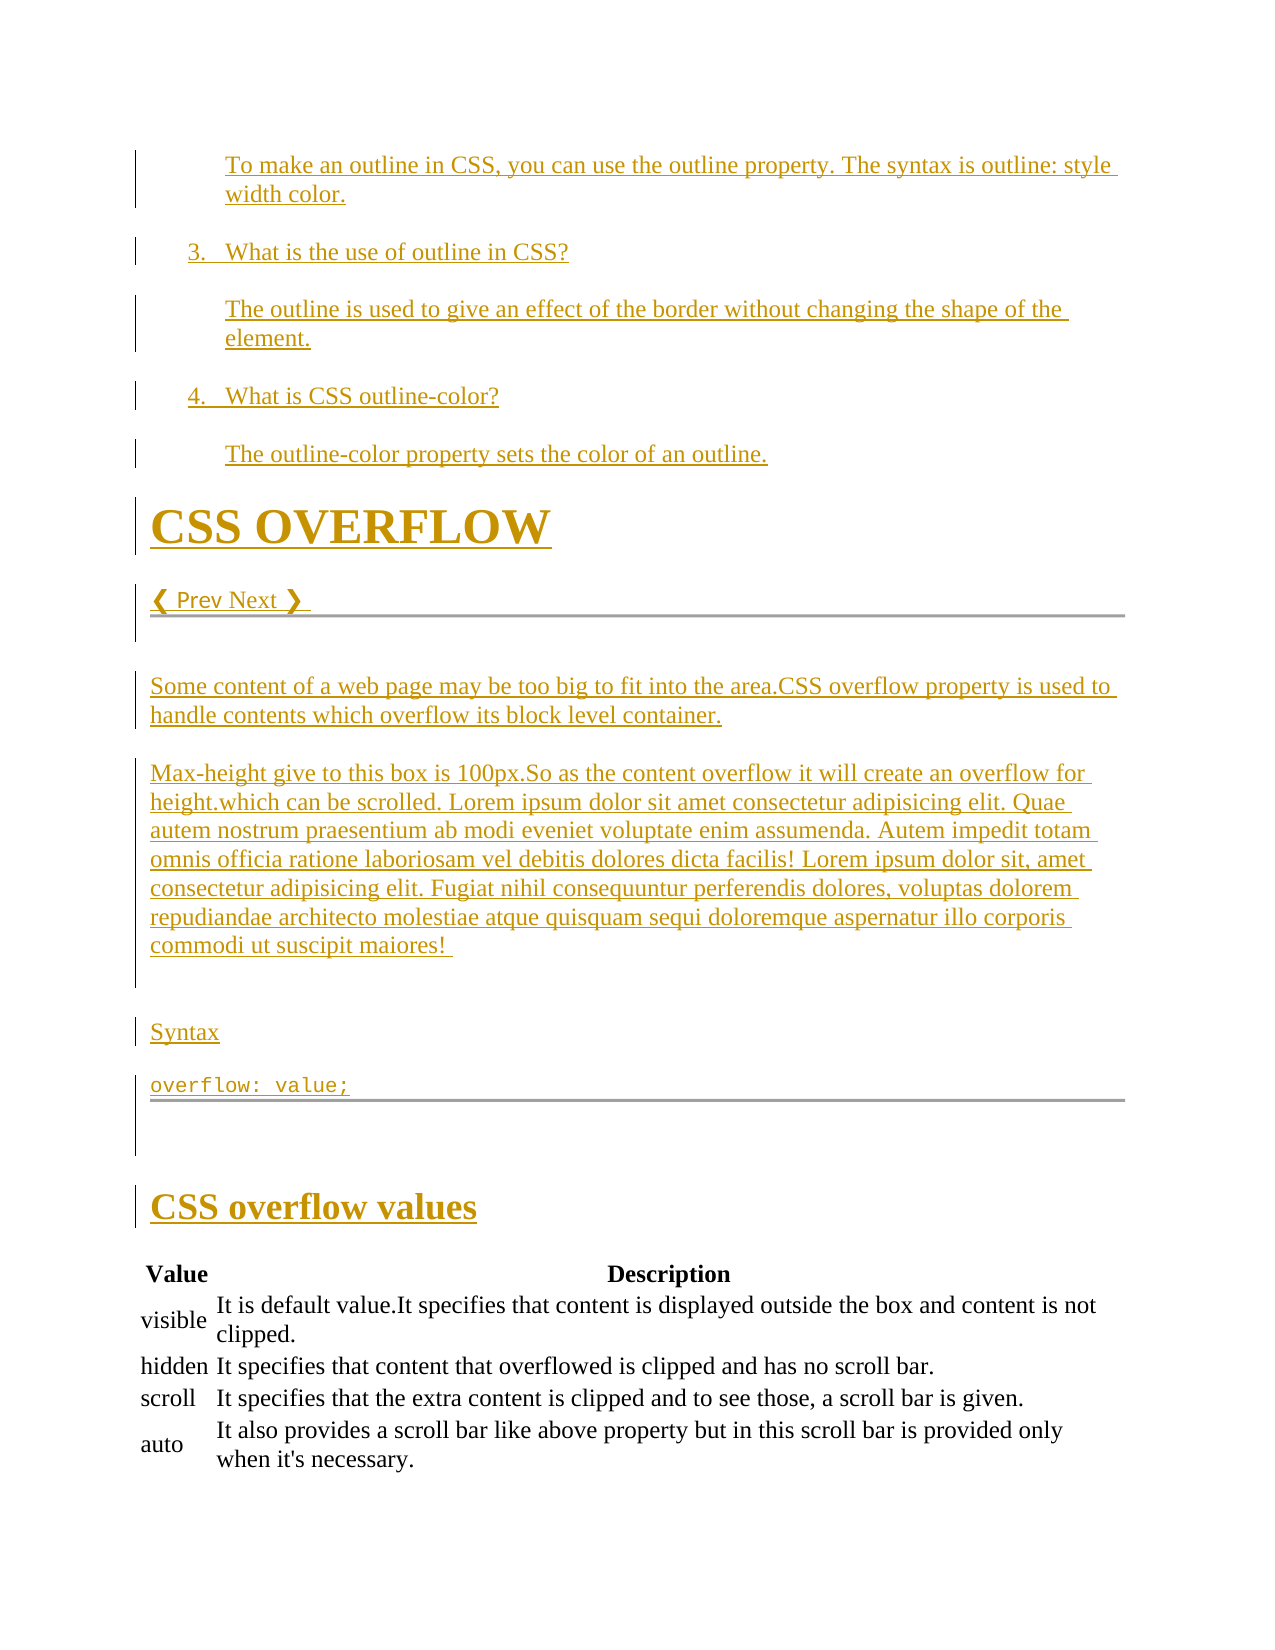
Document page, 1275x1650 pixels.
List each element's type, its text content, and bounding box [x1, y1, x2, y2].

table_header Value [139, 1257, 214, 1289]
table_cell auto [139, 1413, 214, 1474]
table_cell It also provides a scroll bar like above property but in this scroll bar is provided only when it's necessary. [215, 1413, 1123, 1474]
table_cell It specifies that content that overflowed is clipped and has no scroll bar. [215, 1350, 1123, 1381]
table_header Description [215, 1257, 1123, 1289]
table_cell It is default value.It specifies that content is displayed outside the box and content is not clipped. [215, 1289, 1123, 1349]
table_cell hidden [139, 1350, 214, 1381]
table_cell visible [139, 1289, 214, 1349]
table_cell scroll [139, 1381, 214, 1413]
table_cell It specifies that the extra content is clipped and to see those, a scroll bar is given. [215, 1381, 1123, 1413]
